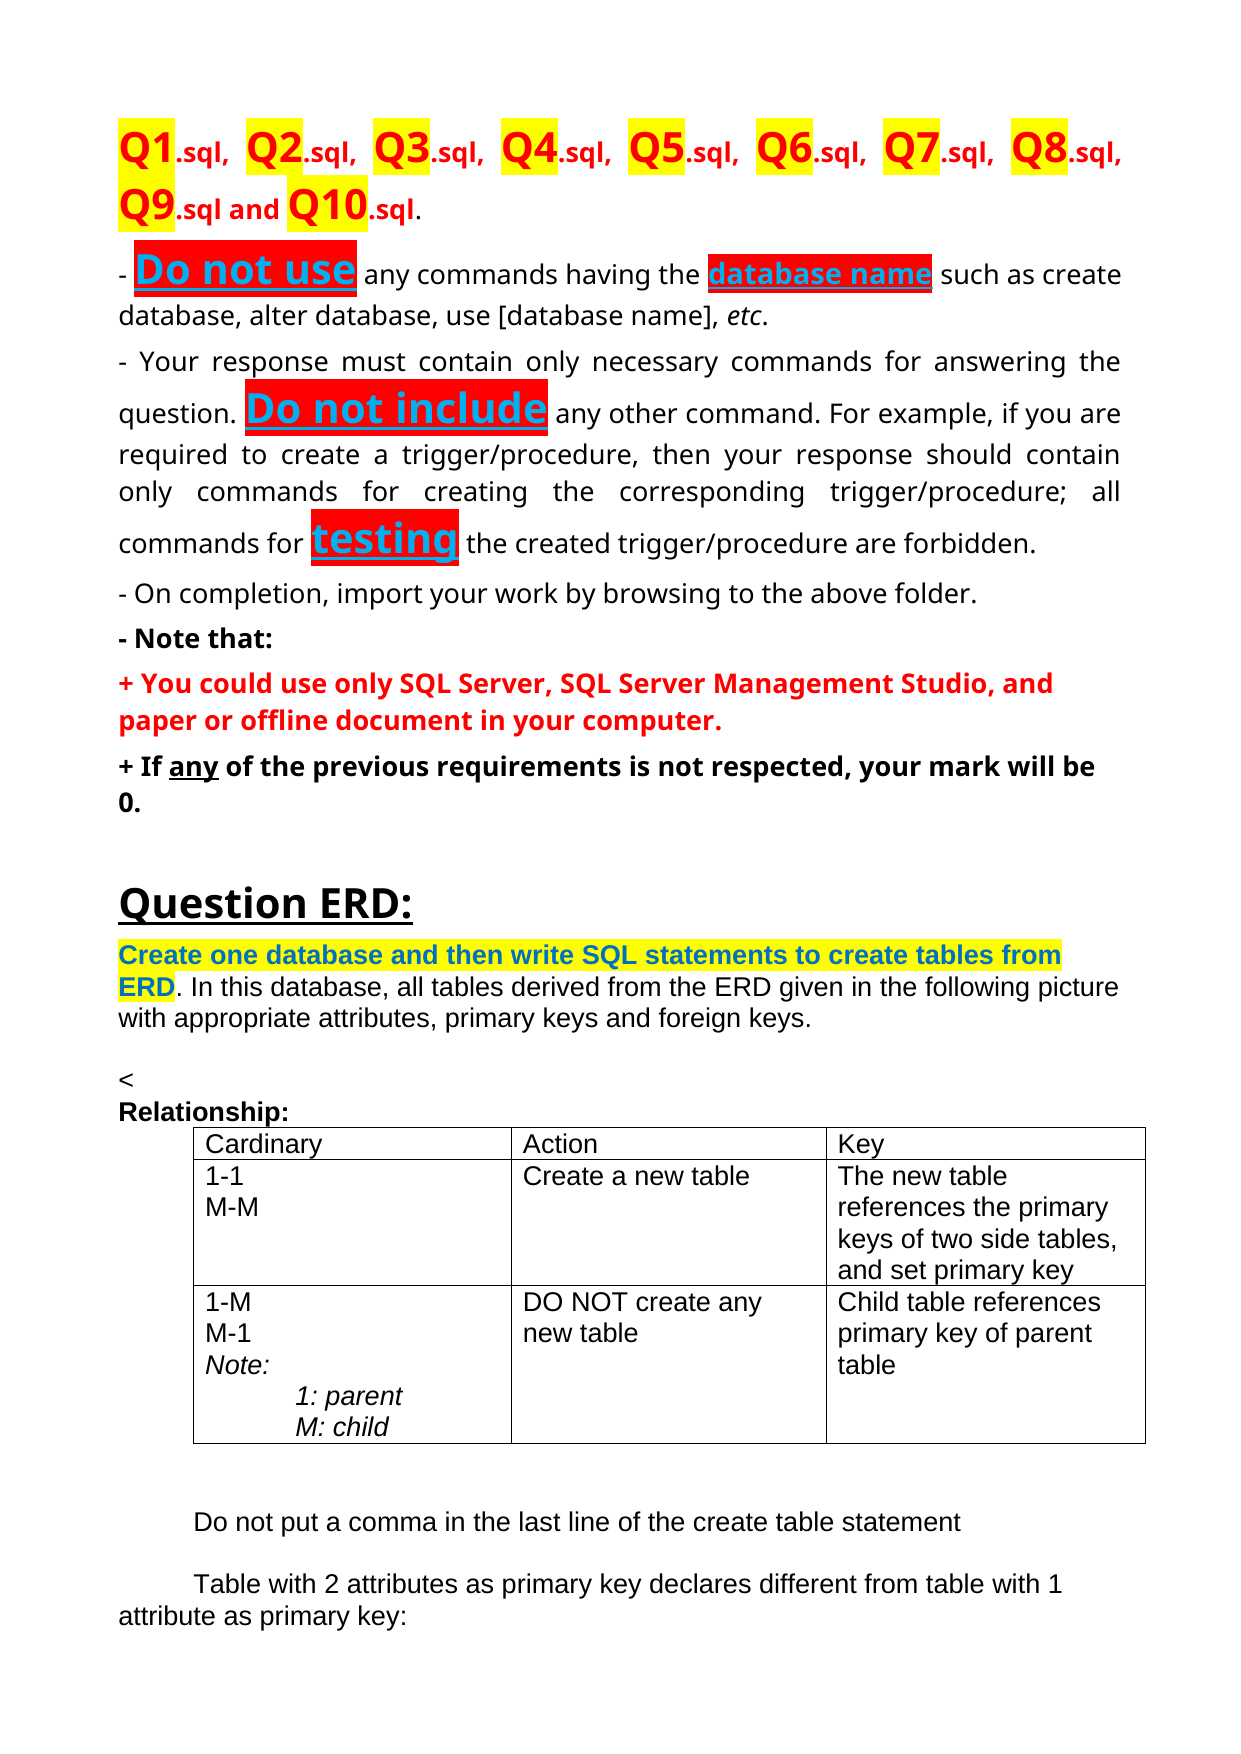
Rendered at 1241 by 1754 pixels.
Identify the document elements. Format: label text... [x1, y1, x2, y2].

text < [118, 1064, 1122, 1096]
table_cell 1-M M-1 Note: 1: parent M: child [194, 1286, 511, 1442]
text Relationship: [118, 1096, 1122, 1127]
table_cell DO NOT create any new table [512, 1286, 826, 1442]
text - On completion, import your work by browsing to the above folder. [118, 574, 1122, 611]
text Do not put a comma in the last line of the create table statement [118, 1506, 1122, 1537]
text - Your response must contain only necessary commands for answering the question. Do not include any other command. For example, if you are required to create a trigger/procedure, then your response should contain only commands for creating the corresponding trigger/procedure; all commands for testing the created trigger/procedure are forbidden. [118, 342, 1122, 566]
text + You could use only SQL Server, SQL Server Management Studio, and paper or offline document in your computer. [118, 665, 1122, 739]
text Table with 2 attributes as primary key declares different from table with 1 attribute as primary key: [118, 1568, 1122, 1631]
text - Note that: [118, 620, 1122, 657]
text + If any of the previous requirements is not respected, your mark will be 0. [118, 747, 1122, 821]
table_header Action [512, 1128, 826, 1159]
text - Do not use any commands having the database name such as create database, alter database, use [database name], etc. [118, 240, 1122, 334]
table_cell 1-1 M-M [194, 1160, 511, 1285]
table_cell The new table references the primary keys of two side tables, and set primary key [827, 1160, 1145, 1285]
table_header Key [827, 1128, 1145, 1159]
text Question ERD: [118, 874, 1122, 931]
table_cell Child table references primary key of parent table [827, 1286, 1145, 1442]
table_cell Create a new table [512, 1160, 826, 1285]
text Create one database and then write SQL statements to create tables from ERD. In this database, all tables derived from the ERD given in the following picture with appropriate attributes, primary keys and foreign keys. [118, 939, 1122, 1033]
table_header Cardinary [194, 1128, 511, 1159]
